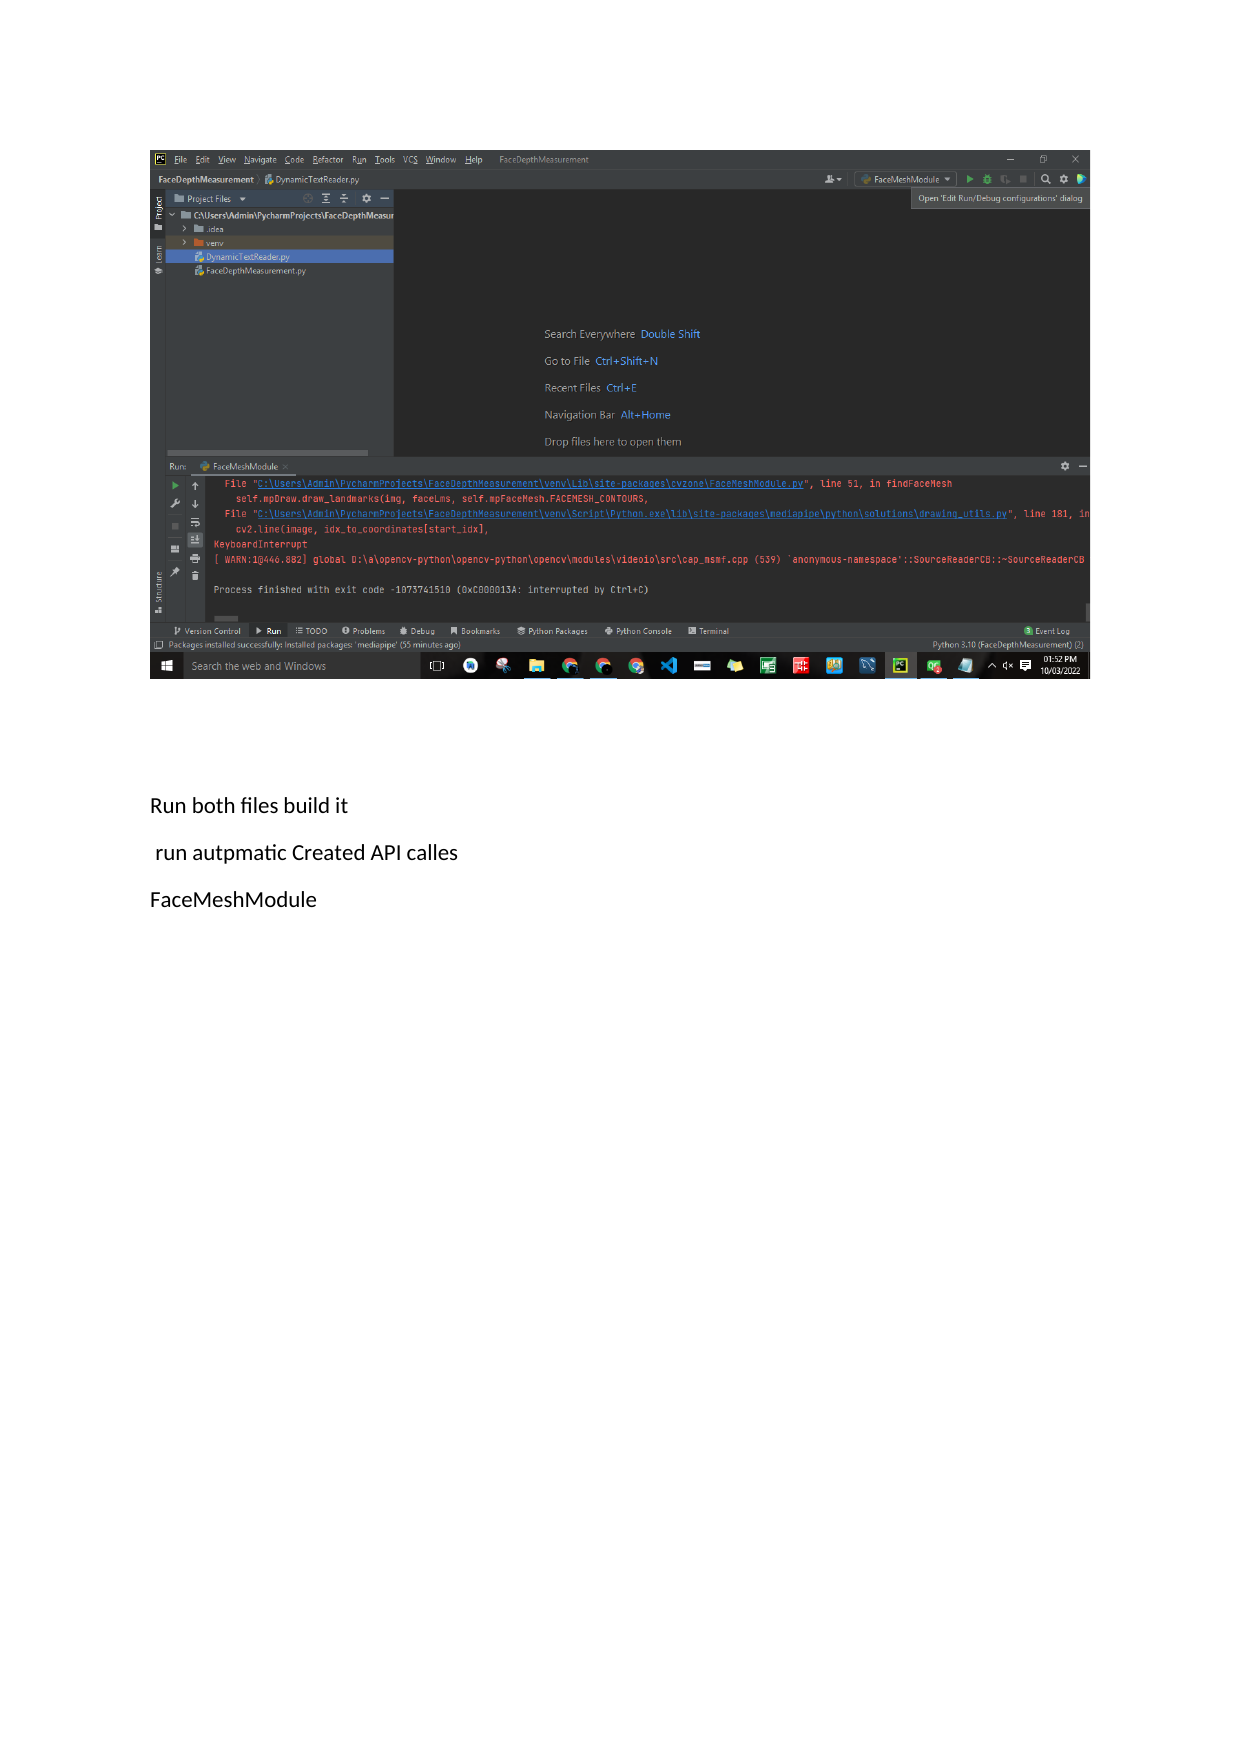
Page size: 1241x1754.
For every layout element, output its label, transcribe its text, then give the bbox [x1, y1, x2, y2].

picture [150, 150, 1091, 679]
text run autpmatic Created API calles [150, 838, 1090, 866]
text FaceMeshModule [150, 885, 1090, 913]
text Run both files build it [150, 791, 1090, 819]
